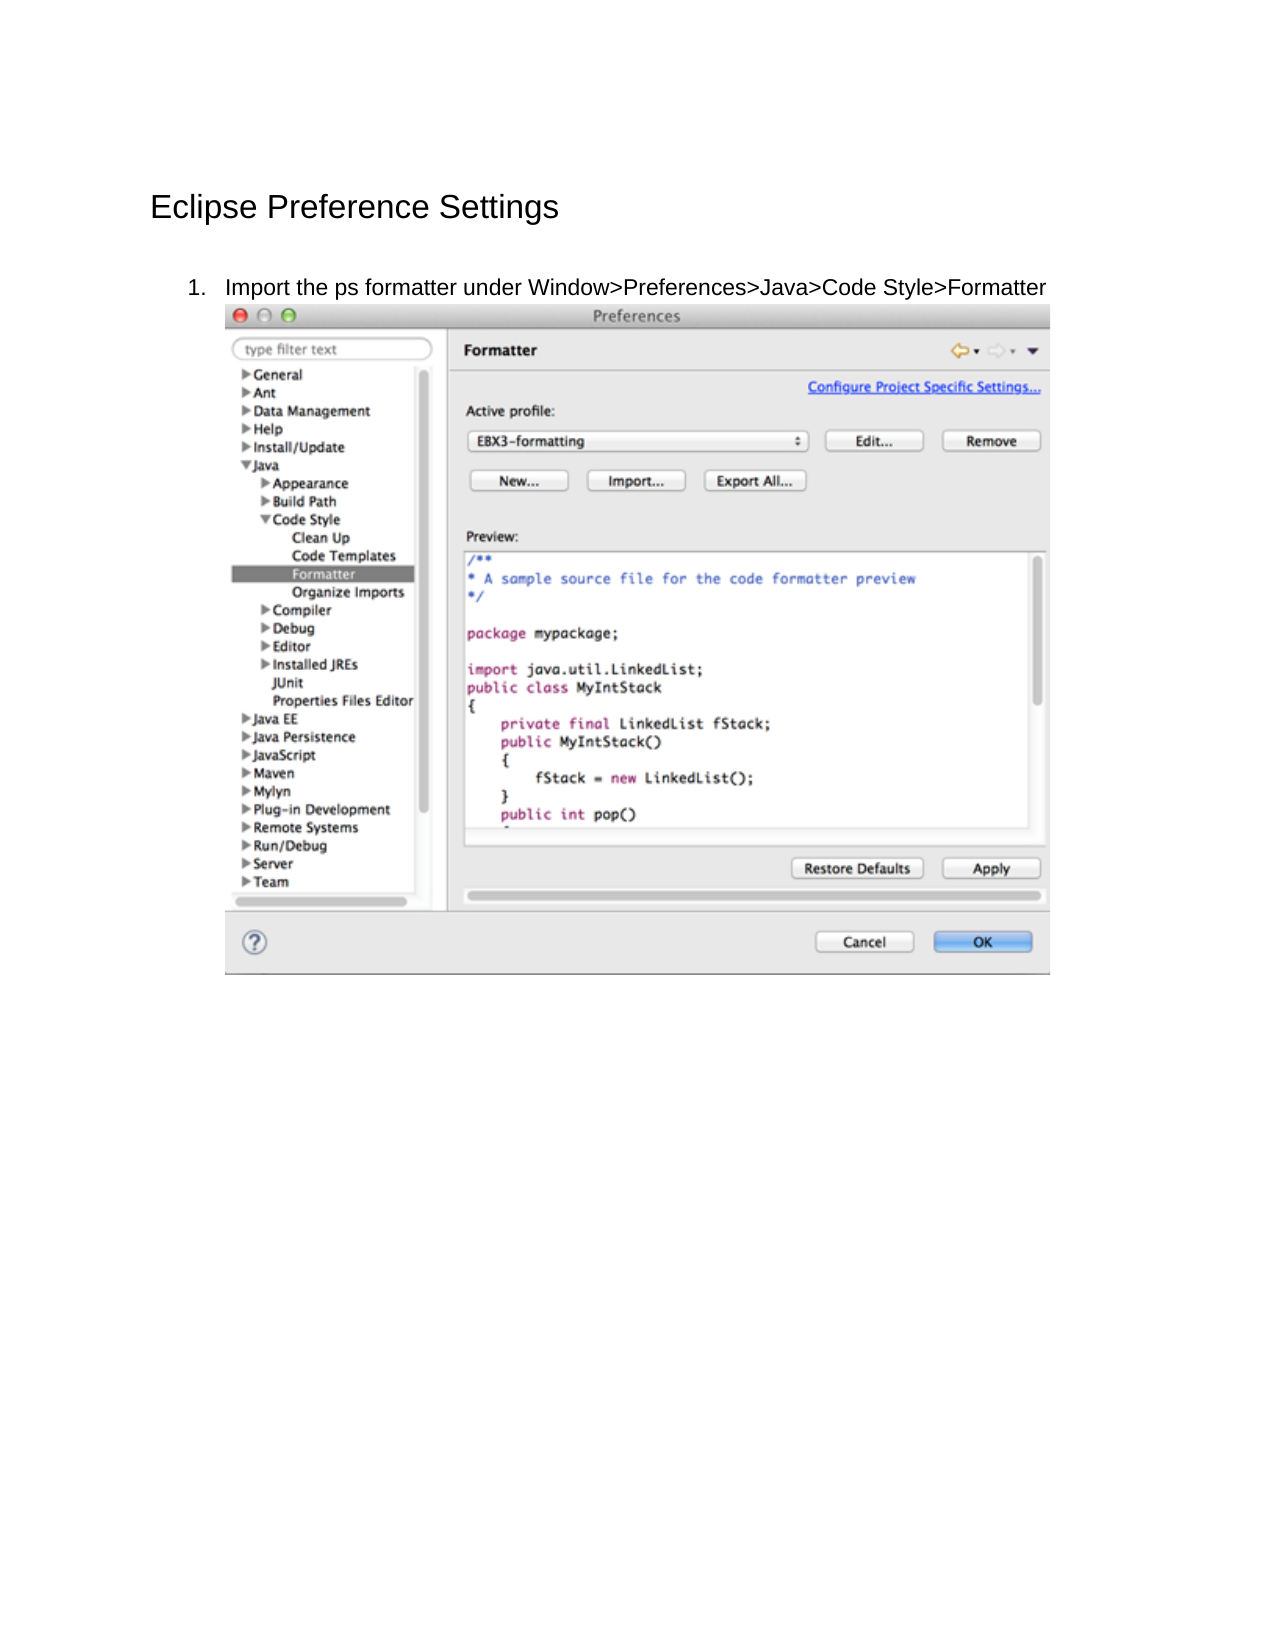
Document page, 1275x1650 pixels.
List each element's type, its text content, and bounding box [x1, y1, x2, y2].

picture [225, 304, 1050, 975]
subtitle Eclipse Preference Settings [150, 187, 1125, 226]
